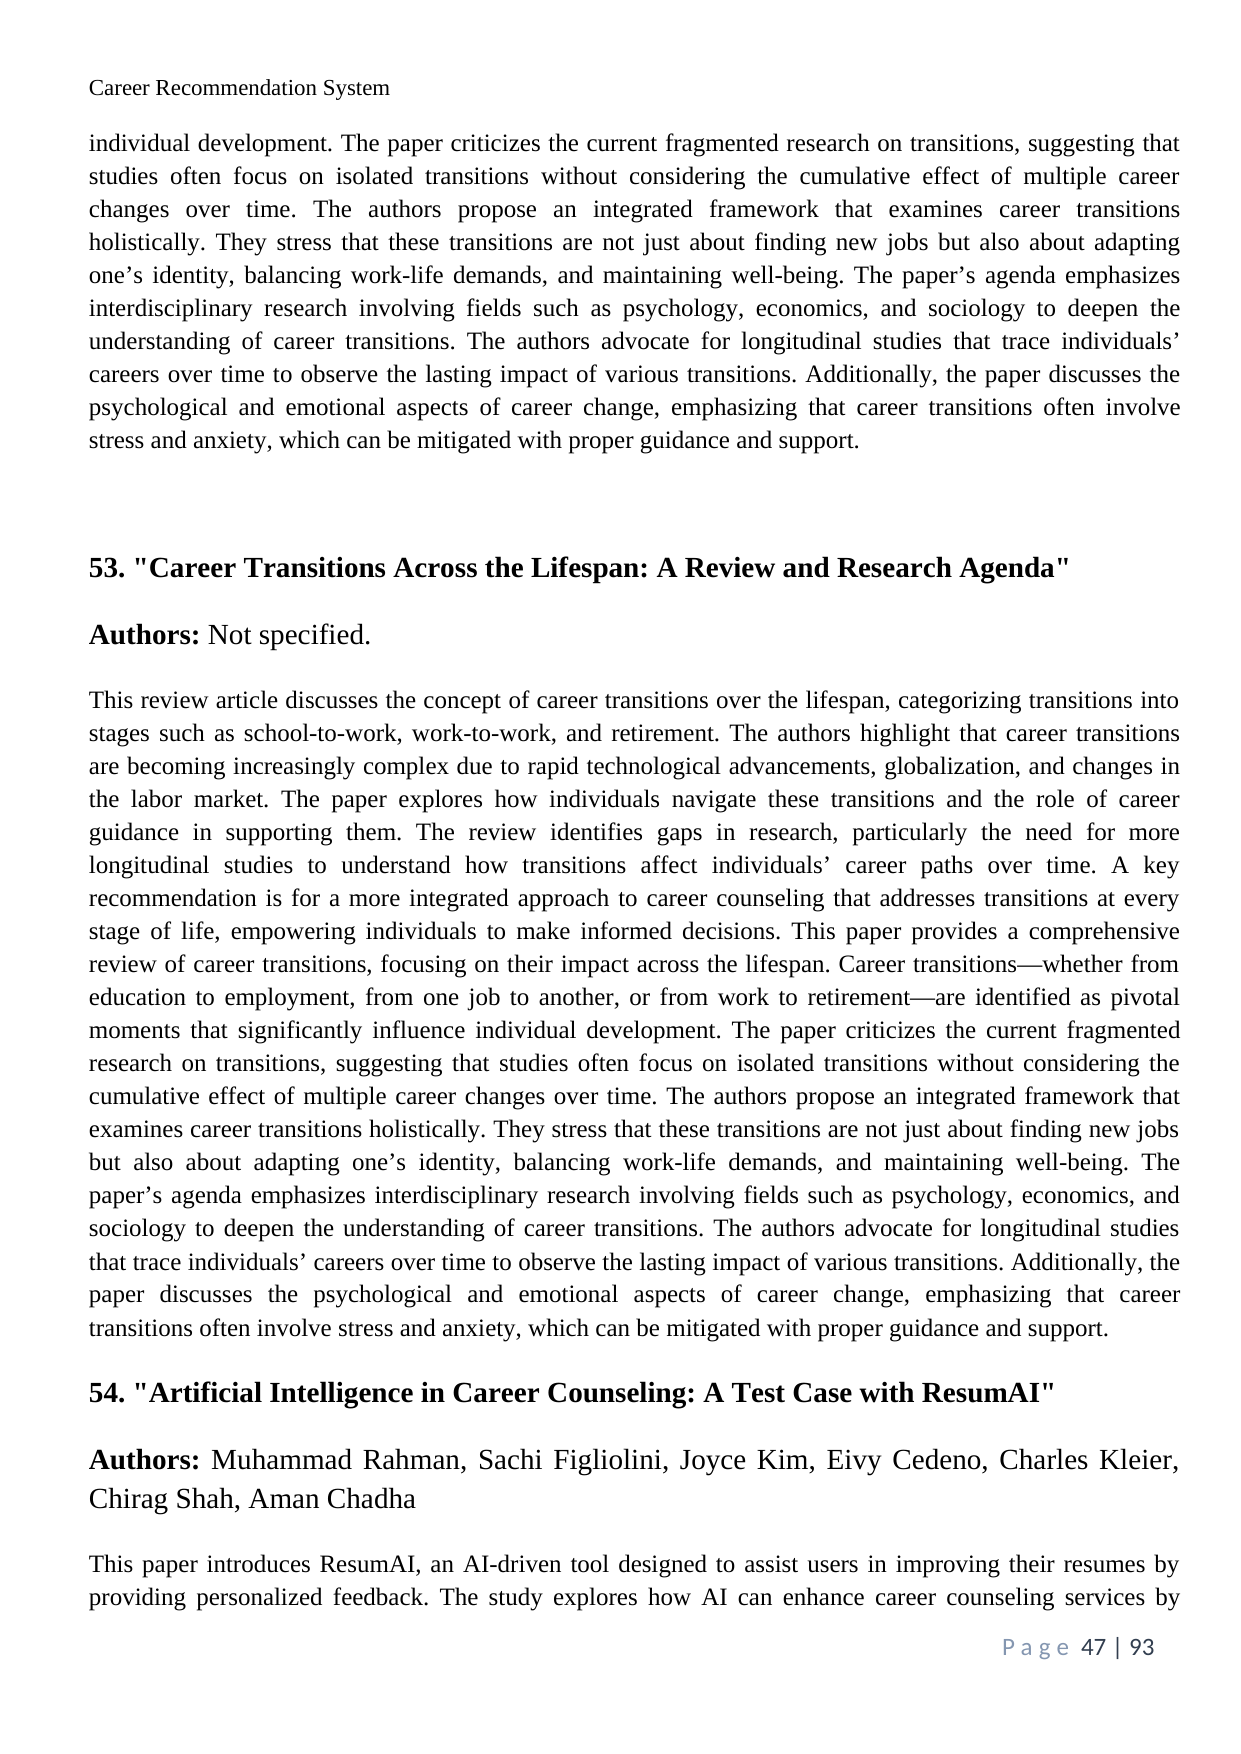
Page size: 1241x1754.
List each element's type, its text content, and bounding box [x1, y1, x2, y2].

text Authors: Not specified. [89, 617, 1181, 651]
text Authors: Muhammad Rahman, Sachi Figliolini, Joyce Kim, Eivy Cedeno, Charles Kleier, Chirag Shah, Aman Chadha [89, 1442, 1181, 1514]
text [89, 128, 1181, 454]
text 53. "Career Transitions Across the Lifespan: A Review and Research Agenda" [89, 550, 1181, 583]
text 54. "Artificial Intelligence in Career Counseling: A Test Case with ResumAI" [89, 1375, 1181, 1408]
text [89, 1549, 1181, 1611]
text This review article discusses the concept of career transitions over the lifespan, categorizing transitions into stages such as school-to-work, work-to-work, and retirement. The authors highlight that career transitions are becoming increasingly complex due to rapid technological advancements, globalization, and changes in the labor market. The paper explores how individuals navigate these transitions and the role of career guidance in supporting them. The review identifies gaps in research, particularly the need for more longitudinal studies to understand how transitions affect individuals’ career paths over time. A key recommendation is for a more integrated approach to career counseling that addresses transitions at every stage of life, empowering individuals to make informed decisions. This paper provides a comprehensive review of career transitions, focusing on their impact across the lifespan. Career transitions—whether from education to employment, from one job to another, or from work to retirement—are identified as pivotal moments that significantly influence individual development. The paper criticizes the current fragmented research on transitions, suggesting that studies often focus on isolated transitions without considering the cumulative effect of multiple career changes over time. The authors propose an integrated framework that examines career transitions holistically. They stress that these transitions are not just about finding new jobs but also about adapting one’s identity, balancing work-life demands, and maintaining well-being. The paper’s agenda emphasizes interdisciplinary research involving fields such as psychology, economics, and sociology to deepen the understanding of career transitions. The authors advocate for longitudinal studies that trace individuals’ careers over time to observe the lasting impact of various transitions. Additionally, the paper discusses the psychological and emotional aspects of career change, emphasizing that career transitions often involve stress and anxiety, which can be mitigated with proper guidance and support. [89, 685, 1181, 1341]
